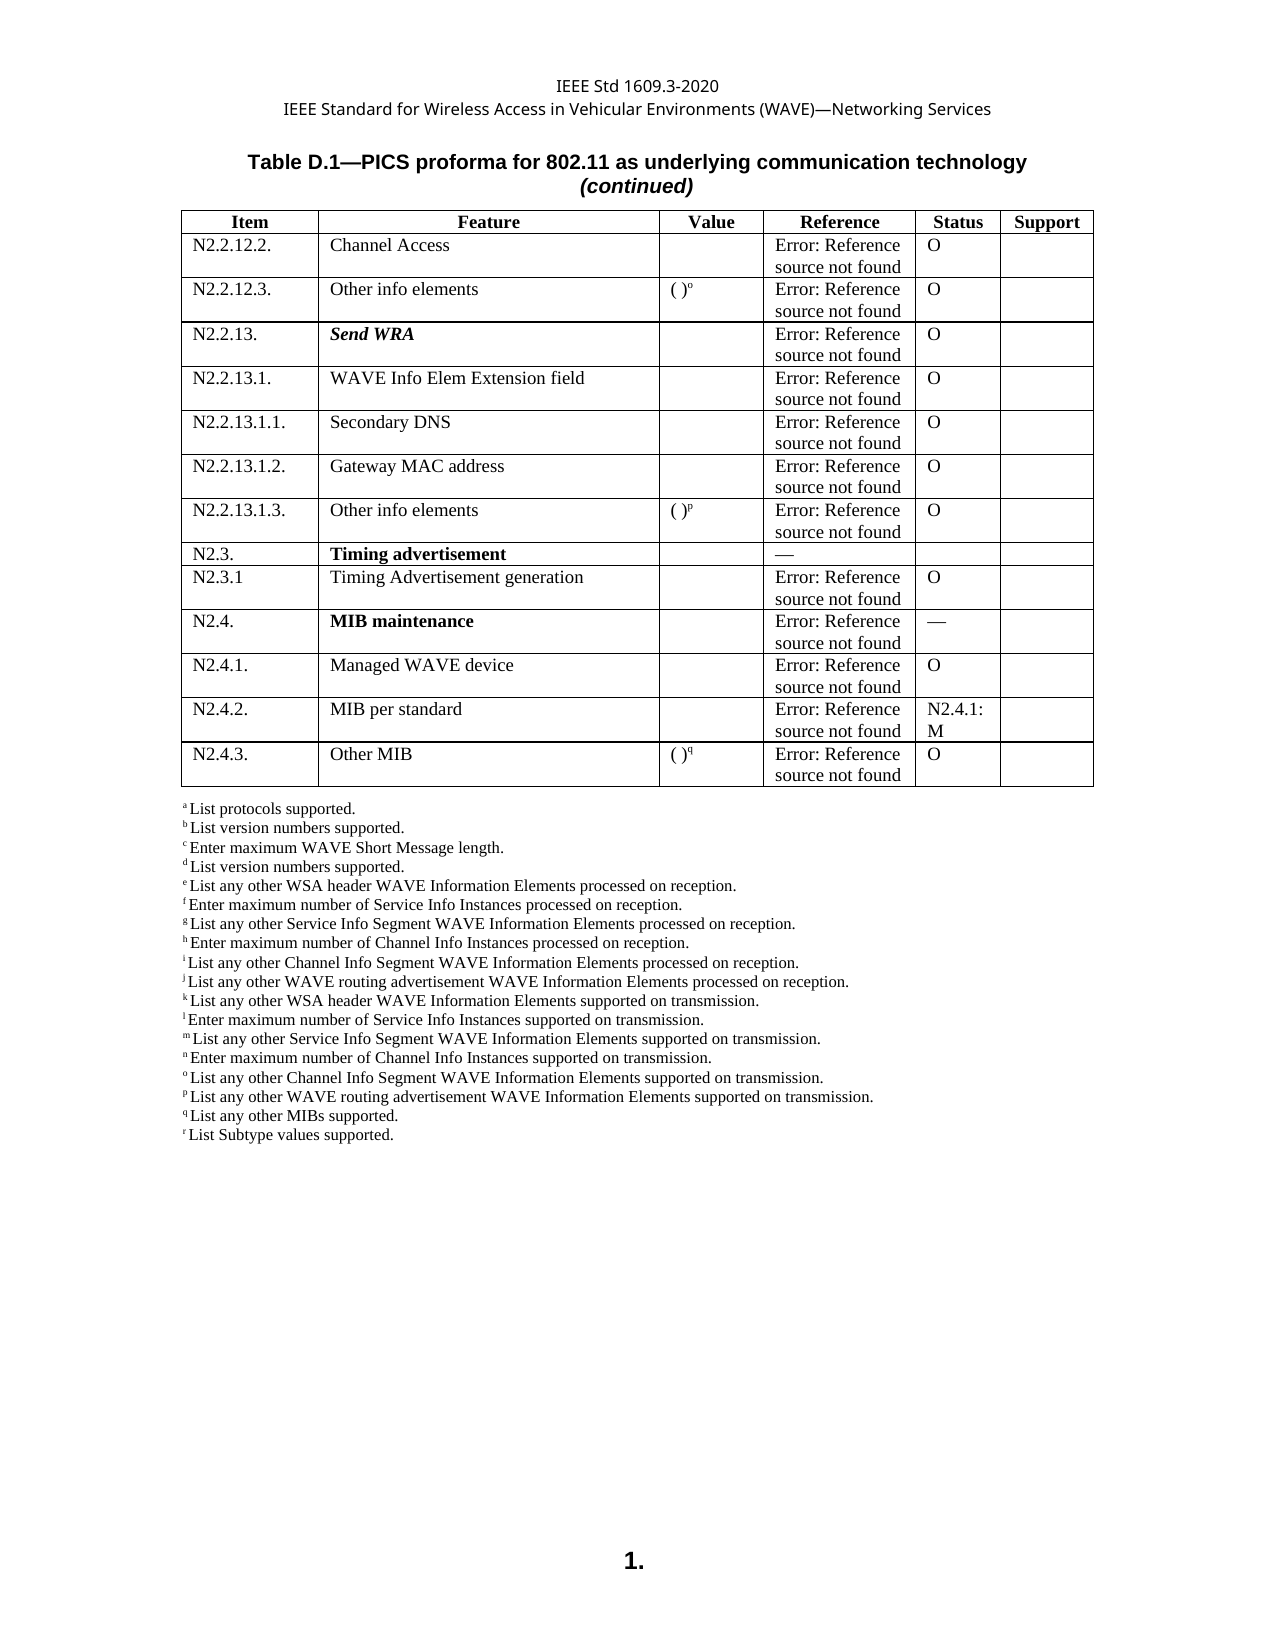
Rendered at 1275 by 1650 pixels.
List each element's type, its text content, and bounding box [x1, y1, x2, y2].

table_cell [660, 323, 763, 366]
table_cell Reference [764, 211, 915, 233]
table_cell ( )p [660, 499, 763, 542]
table_cell O [916, 499, 1000, 542]
table_cell Feature [319, 211, 659, 233]
table_cell Send WRA [319, 323, 659, 366]
table_cell [660, 543, 763, 565]
table_cell WAVE Info Elem Extension field [319, 367, 659, 410]
table_cell N2.4.3. [182, 743, 318, 786]
table_cell a List protocols supported. b List version numbers supported. c Enter maximum WAVE Short Message length. d List version numbers supported. e List any other WSA header WAVE Information Elements processed on reception. f Enter maximum number of Service Info Instances processed on reception. g List any other Service Info Segment WAVE Information Elements processed on reception. h Enter maximum number of Channel Info Instances processed on reception. i List any other Channel Info Segment WAVE Information Elements processed on reception. j List any other WAVE routing advertisement WAVE Information Elements processed on reception. k List any other WSA header WAVE Information Elements supported on transmission. l Enter maximum number of Service Info Instances supported on transmission. m List any other Service Info Segment WAVE Information Elements supported on transmission. n Enter maximum number of Channel Info Instances supported on transmission. o List any other Channel Info Segment WAVE Information Elements supported on transmission. p List any other WAVE routing advertisement WAVE Information Elements supported on transmission. q List any other MIBs supported. r List Subtype values supported. [181, 787, 1094, 1166]
table_cell Other MIB [319, 743, 659, 786]
table_cell [660, 654, 763, 697]
table_cell [1001, 323, 1093, 366]
table_cell N2.2.12.2. [182, 234, 318, 277]
table_cell [1001, 499, 1093, 542]
table_cell Channel Access [319, 234, 659, 277]
table_cell Managed WAVE device [319, 654, 659, 697]
table_cell Other info elements [319, 278, 659, 321]
table_cell [660, 698, 763, 741]
table_cell [1001, 543, 1093, 565]
table_cell N2.4.2. [182, 698, 318, 741]
table_cell O [916, 455, 1000, 498]
table_cell [916, 543, 1000, 565]
table_cell [660, 234, 763, 277]
table_cell [1001, 278, 1093, 321]
table_cell O [916, 743, 1000, 786]
table_cell Other info elements [319, 499, 659, 542]
table_cell Timing Advertisement generation [319, 566, 659, 609]
table_cell [660, 411, 763, 454]
table_cell N2.2.13.1.3. [182, 499, 318, 542]
table_cell O [916, 234, 1000, 277]
table_cell O [916, 566, 1000, 609]
table_cell N2.4.1. [182, 654, 318, 697]
table_cell MIB per standard [319, 698, 659, 741]
table_cell [660, 566, 763, 609]
table_cell O [916, 367, 1000, 410]
table_cell [660, 367, 763, 410]
table_cell [660, 455, 763, 498]
table_cell N2.2.13. [182, 323, 318, 366]
table_cell ( )o [660, 278, 763, 321]
table_cell N2.2.13.1.2. [182, 455, 318, 498]
table_cell O [916, 654, 1000, 697]
table_cell Secondary DNS [319, 411, 659, 454]
table_cell N2.2.13.1. [182, 367, 318, 410]
table_cell [1001, 566, 1093, 609]
table_cell N2.3. [182, 543, 318, 565]
table_cell N2.4.1:M [916, 698, 1000, 741]
table_cell [1001, 455, 1093, 498]
table_cell [660, 610, 763, 653]
table_cell — [916, 610, 1000, 653]
table_cell O [916, 278, 1000, 321]
table_cell Status [916, 211, 1000, 233]
table_cell [1001, 743, 1093, 786]
table_cell N2.3.1 [182, 566, 318, 609]
table_cell [1001, 367, 1093, 410]
table_cell Value [660, 211, 763, 233]
table_cell — [764, 543, 915, 565]
table_cell [1001, 234, 1093, 277]
table_cell Timing advertisement [319, 543, 659, 565]
table_cell N2.4. [182, 610, 318, 653]
table_cell [1001, 698, 1093, 741]
table_cell ( )q [660, 743, 763, 786]
table_header Table D.1—PICS proforma for 802.11 as underlying communication technology (continued) [181, 150, 1094, 210]
table_cell N2.2.12.3. [182, 278, 318, 321]
table_cell O [916, 411, 1000, 454]
table_cell Item [182, 211, 318, 233]
table_cell O [916, 323, 1000, 366]
table_cell N2.2.13.1.1. [182, 411, 318, 454]
table_cell Support [1001, 211, 1093, 233]
table_cell [1001, 411, 1093, 454]
table_cell MIB maintenance [319, 610, 659, 653]
table_cell [1001, 610, 1093, 653]
table_cell Gateway MAC address [319, 455, 659, 498]
table_cell [1001, 654, 1093, 697]
